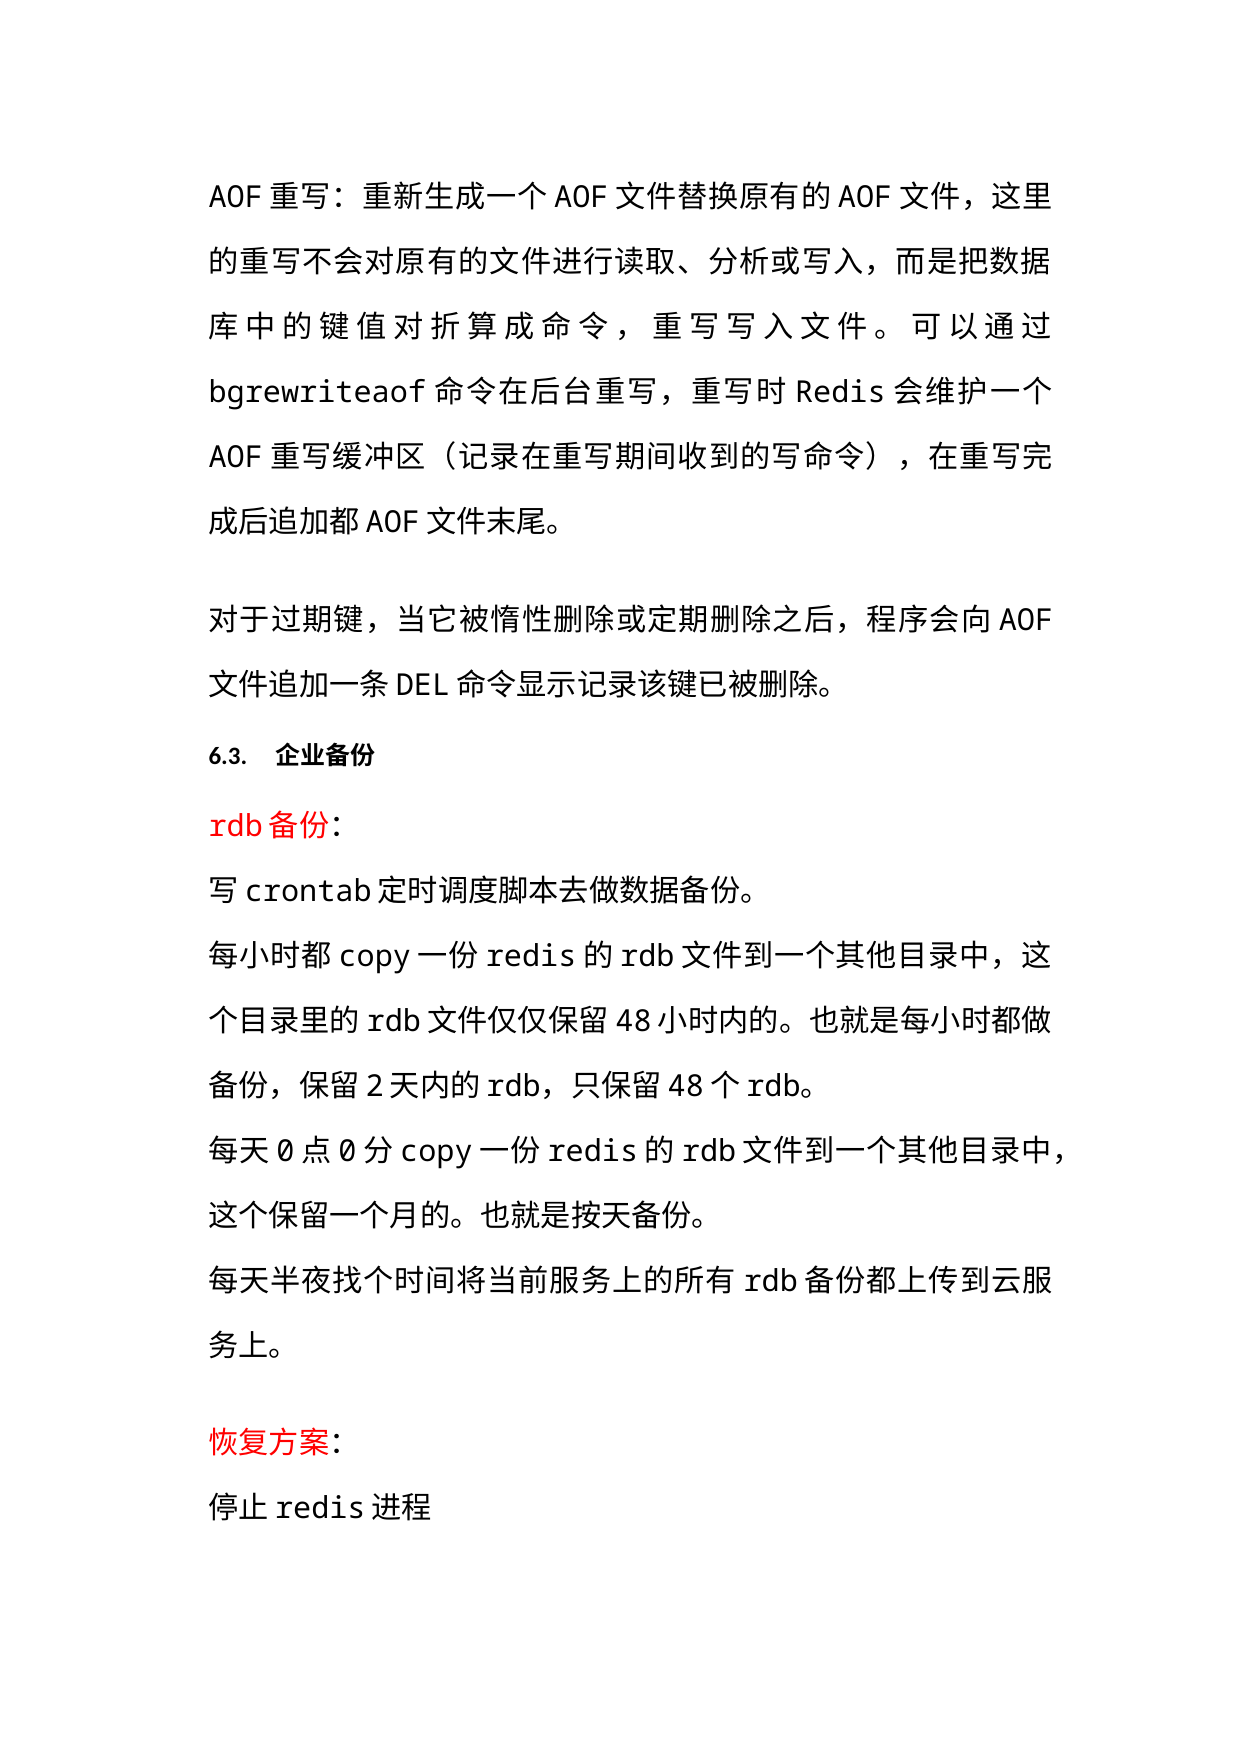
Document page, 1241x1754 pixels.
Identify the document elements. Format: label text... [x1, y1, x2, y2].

subtitle 企业备份 [208, 739, 1053, 772]
text 写crontab定时调度脚本去做数据备份。 [208, 856, 1053, 921]
text 恢复方案： [208, 1408, 1053, 1473]
text rdb备份： [208, 791, 1053, 856]
text 停止redis进程 [208, 1473, 1053, 1538]
text 每天0点0分copy一份redis的rdb文件到一个其他目录中，这个保留一个月的。也就是按天备份。 [208, 1116, 1053, 1246]
text 每天半夜找个时间将当前服务上的所有rdb备份都上传到云服务上。 [208, 1246, 1053, 1376]
text AOF重写：重新生成一个AOF文件替换原有的AOF文件，这里的重写不会对原有的文件进行读取、分析或写入，而是把数据库中的键值对折算成命令，重写写入文件。可以通过bgrewriteaof命令在后台重写，重写时Redis会维护一个AOF重写缓冲区（记录在重写期间收到的写命令），在重写完成后追加都AOF文件末尾。 [208, 162, 1053, 552]
text 每小时都copy一份redis的rdb文件到一个其他目录中，这个目录里的rdb文件仅仅保留48小时内的。也就是每小时都做备份，保留2天内的rdb，只保留48个rdb。 [208, 921, 1053, 1116]
text 对于过期键，当它被惰性删除或定期删除之后，程序会向AOF文件追加一条DEL命令显示记录该键已被删除。 [208, 584, 1053, 714]
